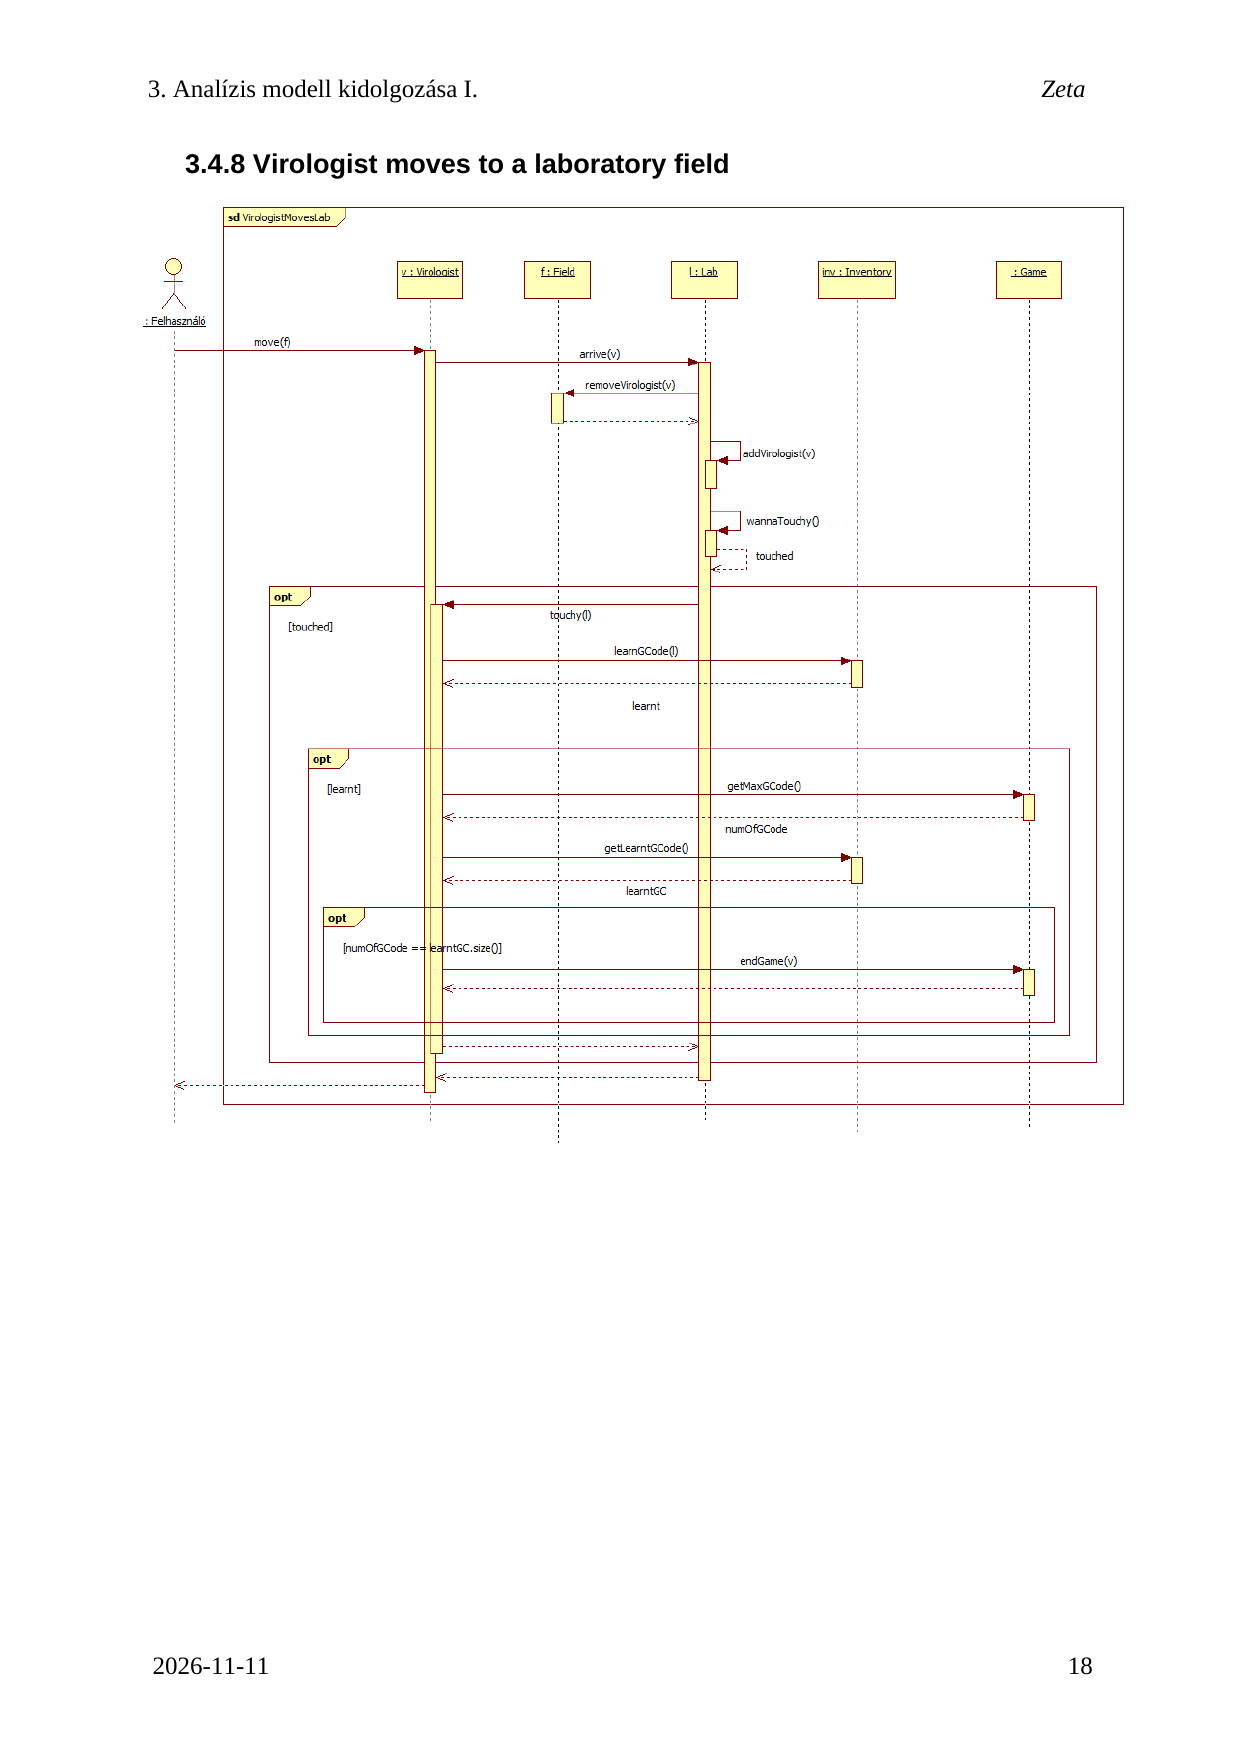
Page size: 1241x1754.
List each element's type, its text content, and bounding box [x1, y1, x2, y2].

picture [118, 187, 1142, 1162]
subtitle 3.4.8 Virologist moves to a laboratory field [185, 148, 1092, 179]
